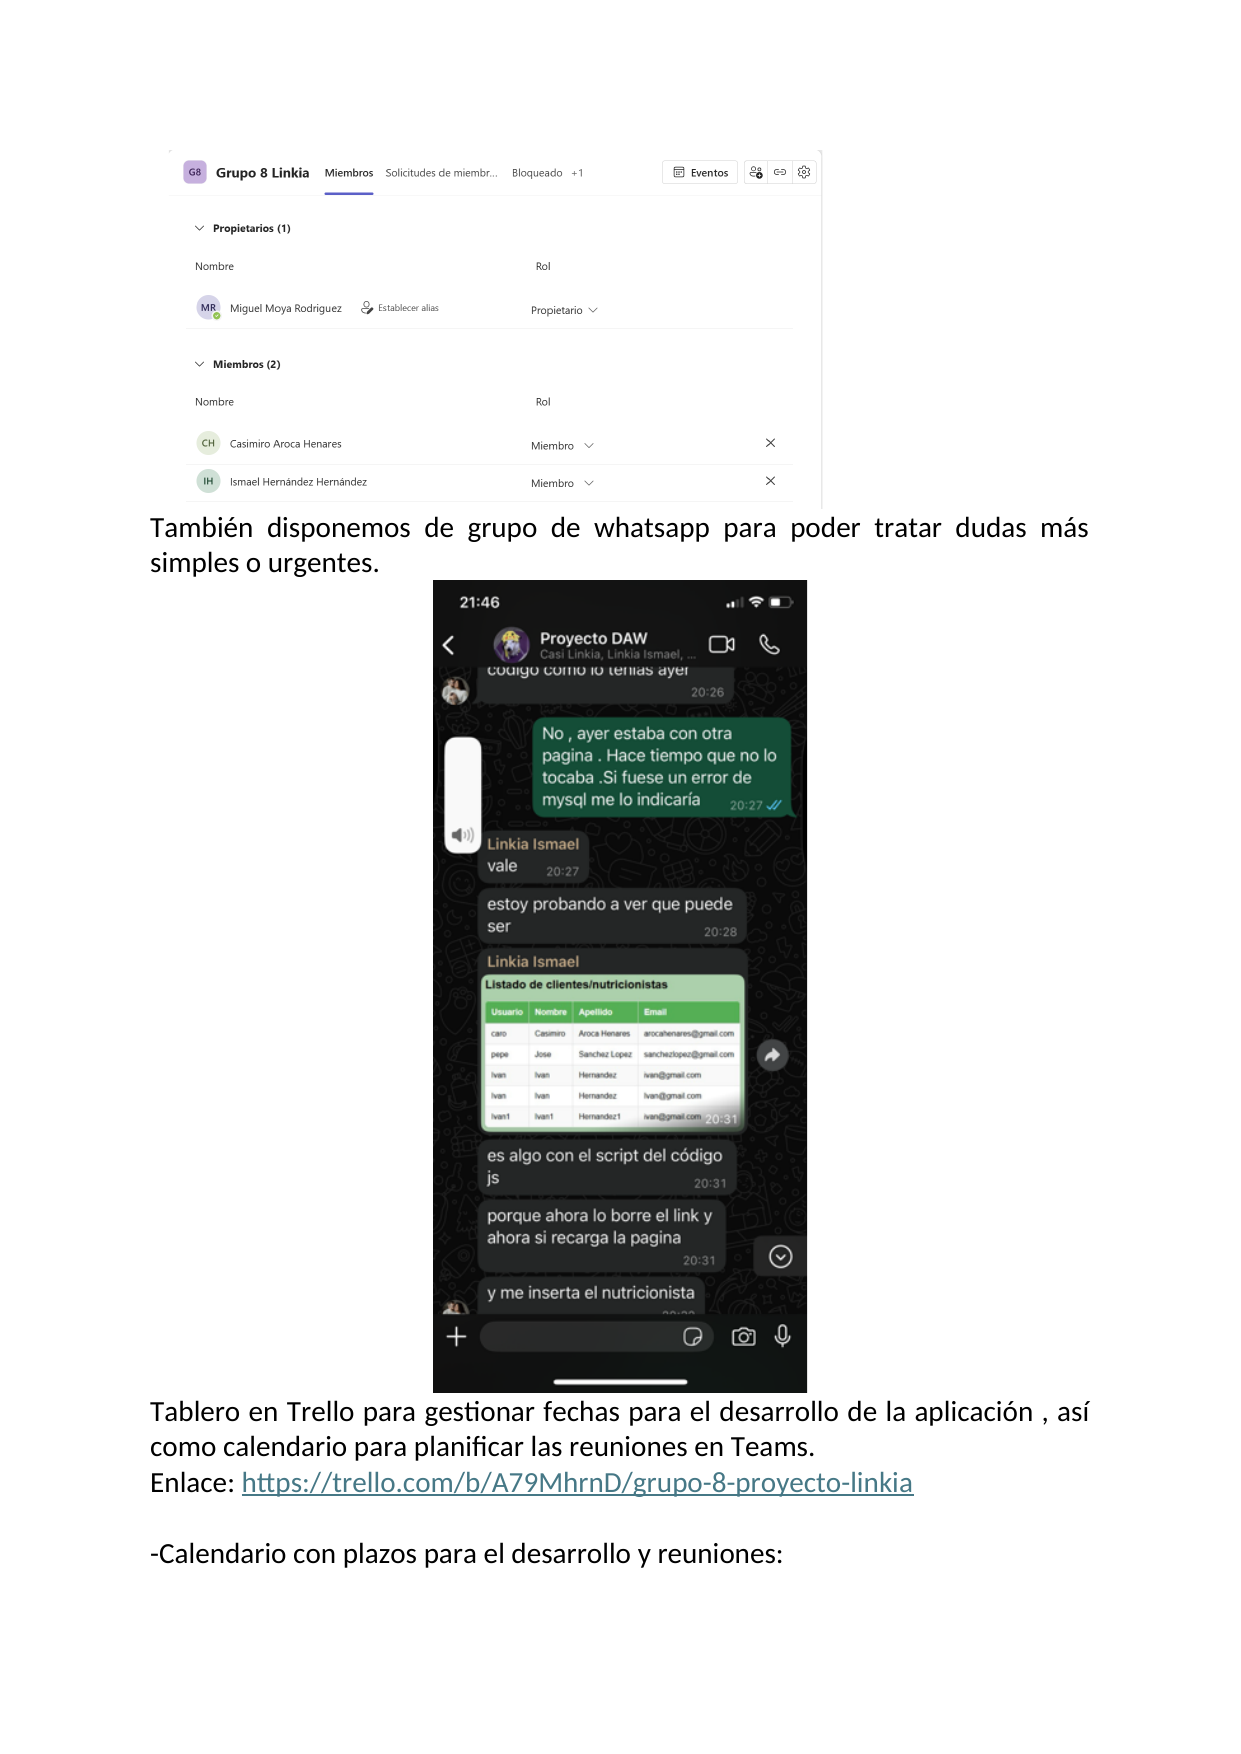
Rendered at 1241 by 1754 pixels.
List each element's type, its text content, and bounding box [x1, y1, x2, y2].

text También disponemos de grupo de whatsapp para poder tratar dudas más simples o urgentes. [150, 509, 1090, 580]
text Tablero en Trello para gestionar fechas para el desarrollo de la aplicación , así como calendario para planificar las reuniones en Teams. [150, 1393, 1090, 1464]
text -Calendario con plazos para el desarrollo y reuniones: [150, 1535, 1090, 1571]
text Enlace: https://trello.com/b/A79MhrnD/grupo-8-proyecto-linkia [150, 1464, 1090, 1500]
